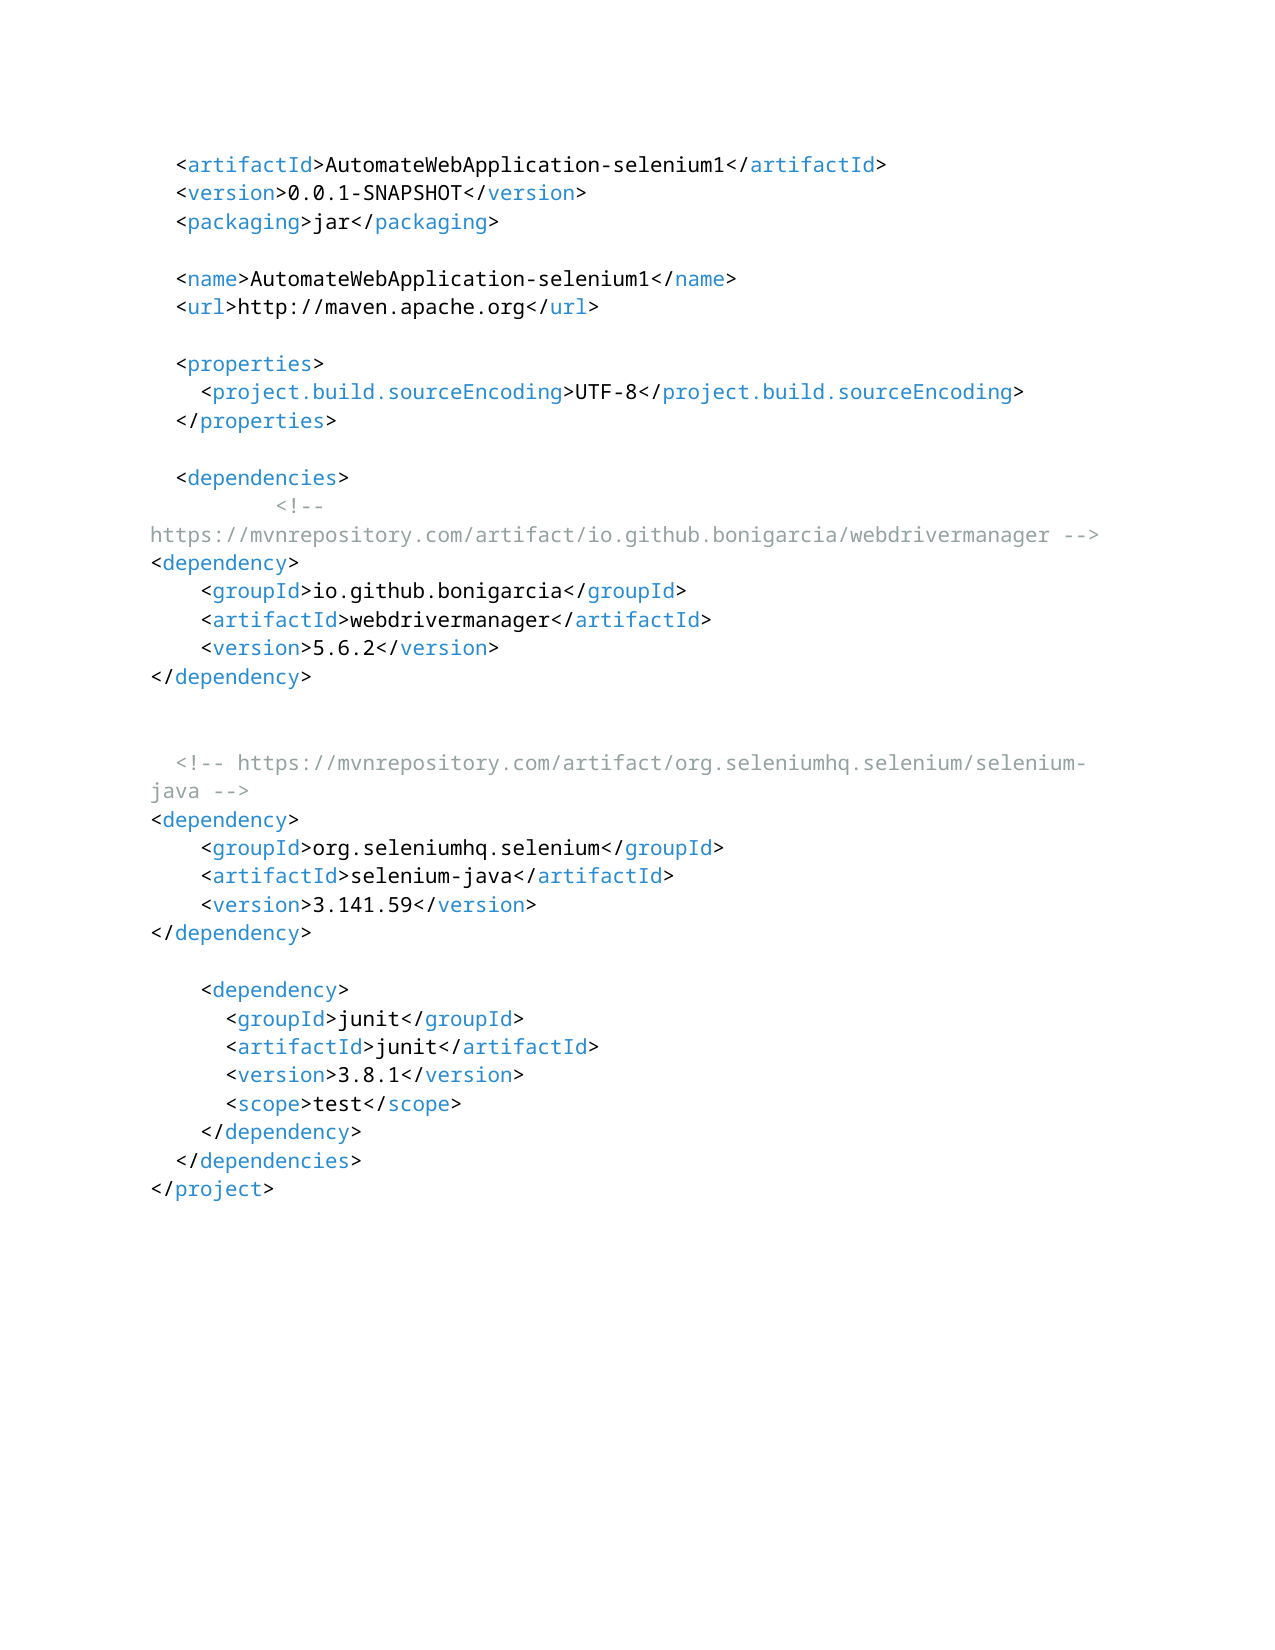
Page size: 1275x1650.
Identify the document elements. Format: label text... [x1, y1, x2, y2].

text </dependencies> [150, 1146, 1125, 1174]
text <!-- https://mvnrepository.com/artifact/org.seleniumhq.selenium/selenium-java --> [150, 748, 1125, 805]
text </properties> [150, 406, 1125, 434]
text </project> [150, 1174, 1125, 1203]
text <version>0.0.1-SNAPSHOT</version> [150, 178, 1125, 207]
text <project.build.sourceEncoding>UTF-8</project.build.sourceEncoding> [150, 377, 1125, 406]
text <groupId>io.github.bonigarcia</groupId> [150, 577, 1125, 605]
text <dependency> [150, 975, 1125, 1004]
text <url>http://maven.apache.org</url> [150, 292, 1125, 321]
text </dependency> [150, 1117, 1125, 1146]
text <dependencies> [150, 463, 1125, 491]
text <artifactId>AutomateWebApplication-selenium1</artifactId> [150, 150, 1125, 178]
text <version>5.6.2</version> [150, 633, 1125, 662]
text </dependency> [150, 662, 1125, 690]
text <version>3.141.59</version> [150, 890, 1125, 918]
text <version>3.8.1</version> [150, 1061, 1125, 1089]
text <properties> [150, 349, 1125, 377]
text <packaging>jar</packaging> [150, 207, 1125, 235]
text <artifactId>selenium-java</artifactId> [150, 862, 1125, 890]
text <dependency> [150, 805, 1125, 833]
text <!-- https://mvnrepository.com/artifact/io.github.bonigarcia/webdrivermanager --> [150, 491, 1125, 548]
text <scope>test</scope> [150, 1089, 1125, 1117]
text <artifactId>junit</artifactId> [150, 1032, 1125, 1061]
text <groupId>junit</groupId> [150, 1004, 1125, 1032]
text <name>AutomateWebApplication-selenium1</name> [150, 264, 1125, 292]
text <groupId>org.seleniumhq.selenium</groupId> [150, 833, 1125, 862]
text </dependency> [150, 918, 1125, 947]
text <dependency> [150, 548, 1125, 577]
text <artifactId>webdrivermanager</artifactId> [150, 605, 1125, 633]
